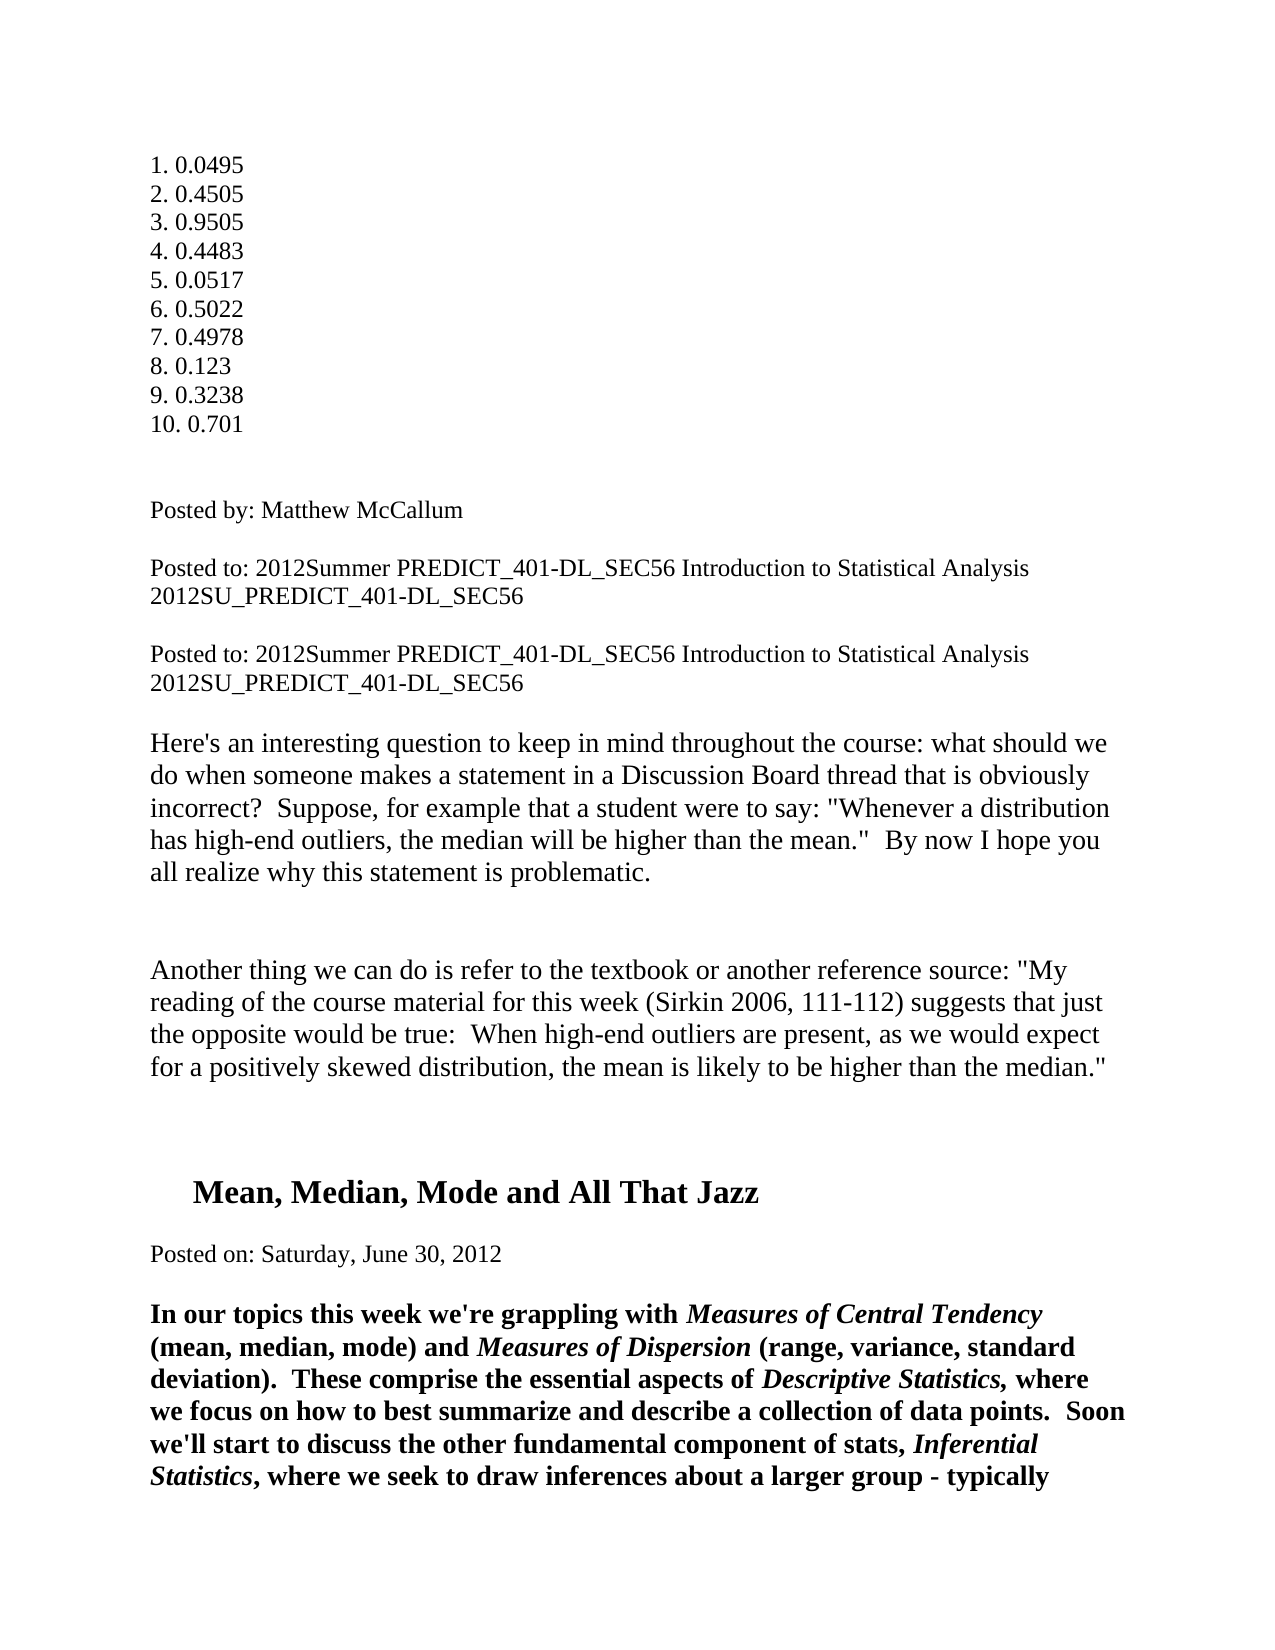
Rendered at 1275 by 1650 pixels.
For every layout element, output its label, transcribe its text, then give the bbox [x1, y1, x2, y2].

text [150, 150, 1125, 466]
text  Mean, Median, Mode and All That Jazz [150, 1172, 1125, 1210]
text Posted to: 2012Summer PREDICT_401-DL_SEC56 Introduction to Statistical Analysis 2012SU_PREDICT_401-DL_SEC56 [150, 639, 1125, 697]
text Posted by: Matthew McCallum [150, 495, 1125, 523]
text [150, 1297, 1125, 1492]
text Here's an interesting question to keep in mind throughout the course: what should we do when someone makes a statement in a Discussion Board thread that is obviously incorrect? Suppose, for example that a student were to say: "Whenever a distribution has high-end outliers, the median will be higher than the mean." By now I hope you all realize why this statement is problematic. Another thing we can do is refer to the textbook or another reference source: "My reading of the course material for this week (Sirkin 2006, 111-112) suggests that just the opposite would be true: When high-end outliers are present, as we would expect for a positively skewed distribution, the mean is likely to be higher than the median." [150, 726, 1125, 1143]
text Posted on: Saturday, June 30, 2012 [150, 1239, 1125, 1268]
text Posted to: 2012Summer PREDICT_401-DL_SEC56 Introduction to Statistical Analysis 2012SU_PREDICT_401-DL_SEC56 [150, 553, 1125, 610]
